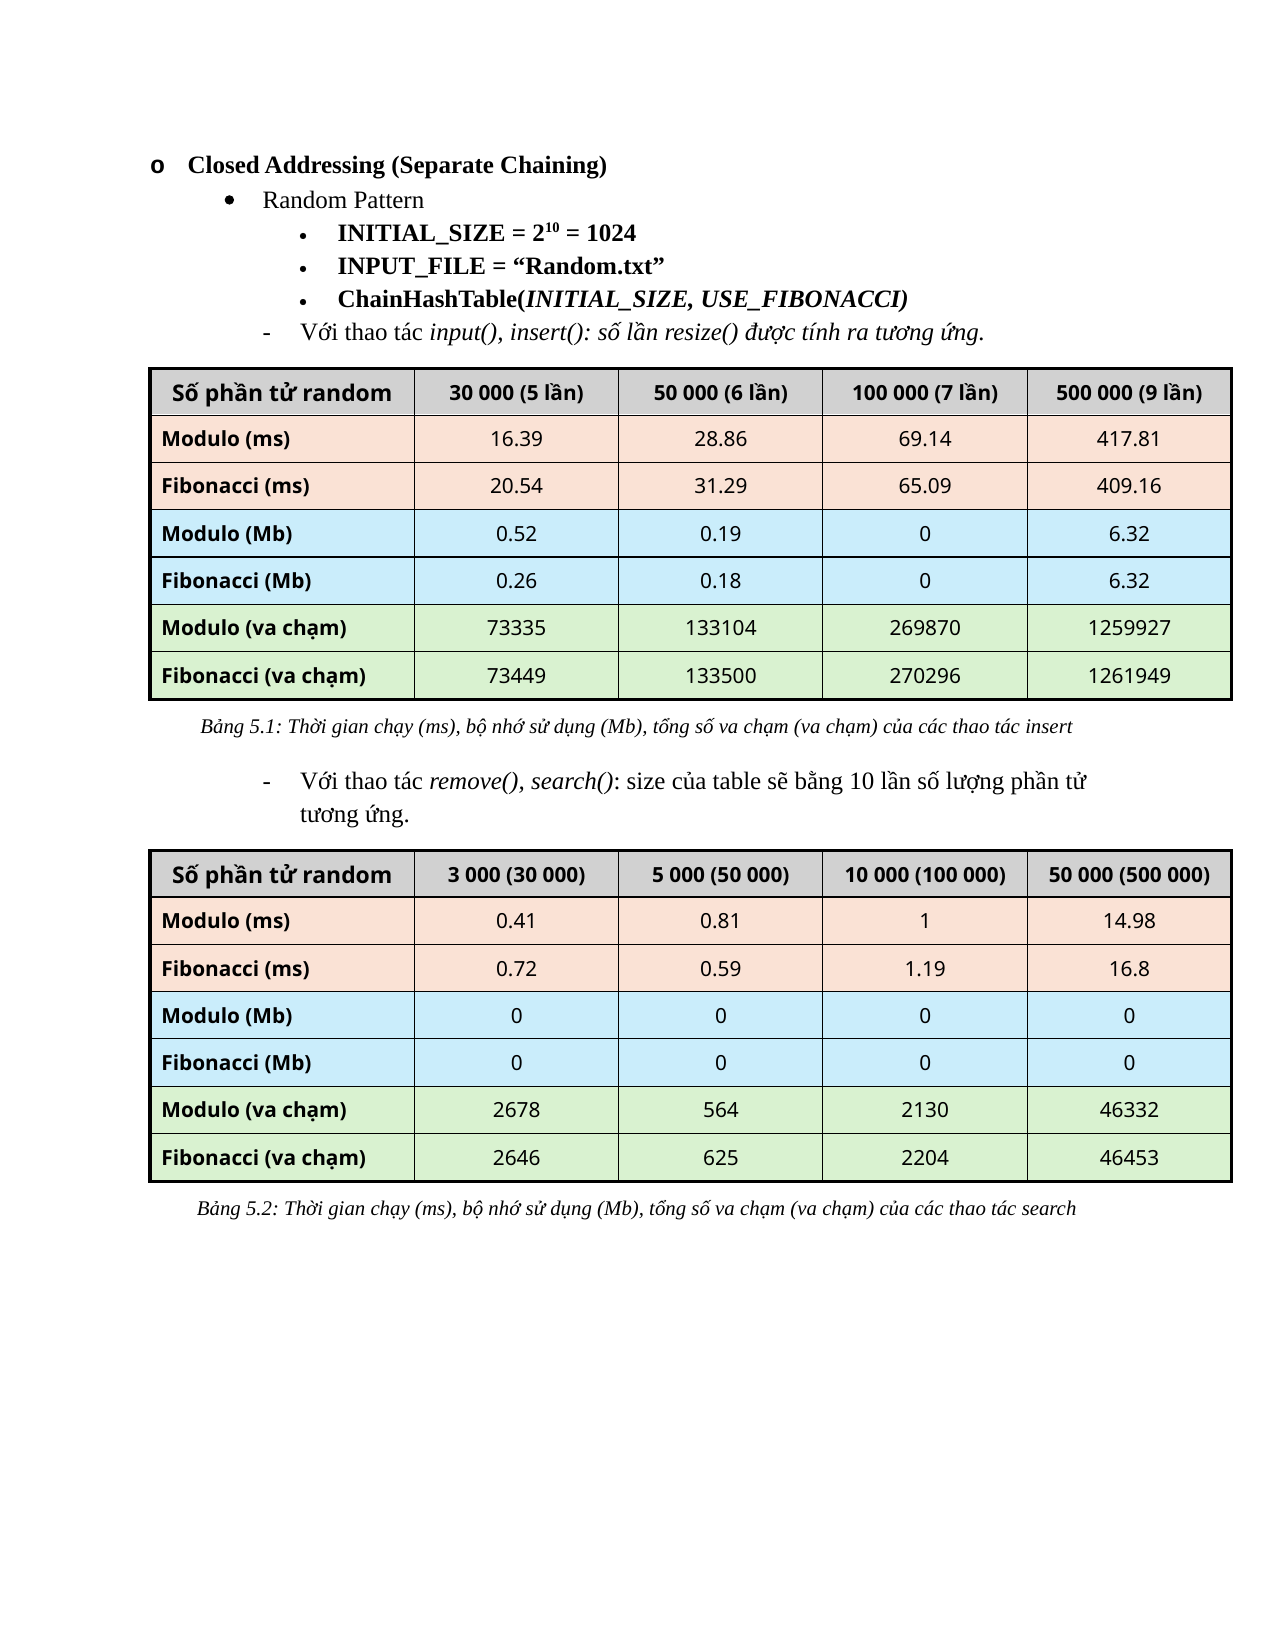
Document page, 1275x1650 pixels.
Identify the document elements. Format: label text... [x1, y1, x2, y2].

table_cell 0.26 [415, 558, 618, 604]
table_header 100 000 (7 lần) [823, 370, 1027, 414]
table_cell 0 [823, 510, 1027, 556]
table_cell 1261949 [1028, 652, 1230, 698]
table_cell 133500 [619, 652, 822, 698]
text Bảng 5.2: Thời gian chạy (ms), bộ nhớ sử dụng (Mb), tổng số va chạm (va chạm) của các thao tác search [150, 1196, 1125, 1220]
table_header Số phần tử random [152, 370, 414, 414]
table_cell Modulo (Mb) [152, 992, 414, 1038]
table_cell 6.32 [1028, 510, 1230, 556]
table_cell Modulo (Mb) [152, 510, 414, 556]
table_cell 0.59 [619, 945, 822, 991]
list Với thao tác remove(), search(): size của table sẽ bằng 10 lần số lượng phần tử tương ứng. [262, 766, 1125, 828]
table_cell 46332 [1028, 1087, 1230, 1133]
table_cell Modulo (va chạm) [152, 605, 414, 651]
table_cell 0.72 [415, 945, 618, 991]
table_cell Fibonacci (ms) [152, 463, 414, 509]
table_cell 1 [823, 898, 1027, 944]
table_header 3 000 (30 000) [415, 852, 618, 896]
table_cell 0 [1028, 1039, 1230, 1086]
table_cell Modulo (ms) [152, 898, 414, 944]
table_cell 0 [619, 992, 822, 1038]
table_cell Fibonacci (Mb) [152, 558, 414, 604]
table_cell 0 [823, 558, 1027, 604]
table_cell Fibonacci (va chạm) [152, 1134, 414, 1180]
table_cell Fibonacci (va chạm) [152, 652, 414, 698]
table_cell 417.81 [1028, 416, 1230, 462]
table_cell 2130 [823, 1087, 1027, 1133]
list INITIAL_SIZE = 210 = 1024 [300, 218, 1125, 247]
table_cell 0 [1028, 992, 1230, 1038]
table_cell 0 [415, 992, 618, 1038]
table_cell 20.54 [415, 463, 618, 509]
table_cell 0.18 [619, 558, 822, 604]
table_cell 133104 [619, 605, 822, 651]
table_header Số phần tử random [152, 852, 414, 896]
table_cell 73449 [415, 652, 618, 698]
table_cell 65.09 [823, 463, 1027, 509]
table_cell 0.81 [619, 898, 822, 944]
table_cell 625 [619, 1134, 822, 1180]
table_header 50 000 (500 000) [1028, 852, 1230, 896]
table_cell 409.16 [1028, 463, 1230, 509]
table_header 10 000 (100 000) [823, 852, 1027, 896]
table_cell 0.41 [415, 898, 618, 944]
table_header 30 000 (5 lần) [415, 370, 618, 414]
table_cell 69.14 [823, 416, 1027, 462]
table_cell Modulo (va chạm) [152, 1087, 414, 1133]
table_cell 28.86 [619, 416, 822, 462]
table_cell 46453 [1028, 1134, 1230, 1180]
table_cell 0 [823, 992, 1027, 1038]
table_cell 16.39 [415, 416, 618, 462]
table_cell 564 [619, 1087, 822, 1133]
list INPUT_FILE = “Random.txt” [300, 251, 1125, 280]
table_cell 0 [415, 1039, 618, 1086]
table_header 50 000 (6 lần) [619, 370, 822, 414]
table_cell Fibonacci (Mb) [152, 1039, 414, 1086]
table_cell 0.19 [619, 510, 822, 556]
table_cell 269870 [823, 605, 1027, 651]
list Random Pattern [225, 185, 1125, 214]
table_cell 14.98 [1028, 898, 1230, 944]
table_cell 1.19 [823, 945, 1027, 991]
table_cell 73335 [415, 605, 618, 651]
table_header 500 000 (9 lần) [1028, 370, 1230, 414]
table_cell 6.32 [1028, 558, 1230, 604]
table_cell 16.8 [1028, 945, 1230, 991]
table_header 5 000 (50 000) [619, 852, 822, 896]
text Bảng 5.1: Thời gian chạy (ms), bộ nhớ sử dụng (Mb), tổng số va chạm (va chạm) của các thao tác insert [150, 714, 1125, 738]
table_cell 1259927 [1028, 605, 1230, 651]
table_cell 0.52 [415, 510, 618, 556]
table_cell 31.29 [619, 463, 822, 509]
list Với thao tác input(), insert(): số lần resize() được tính ra tương ứng. [262, 317, 1125, 346]
table_cell 2678 [415, 1087, 618, 1133]
table_cell 0 [619, 1039, 822, 1086]
list Closed Addressing (Separate Chaining) [150, 150, 1125, 181]
list ChainHashTable(INITIAL_SIZE, USE_FIBONACCI) [300, 284, 1125, 313]
table_cell Modulo (ms) [152, 416, 414, 462]
table_cell 2646 [415, 1134, 618, 1180]
table_cell 270296 [823, 652, 1027, 698]
table_cell Fibonacci (ms) [152, 945, 414, 991]
table_cell 0 [823, 1039, 1027, 1086]
table_cell 2204 [823, 1134, 1027, 1180]
